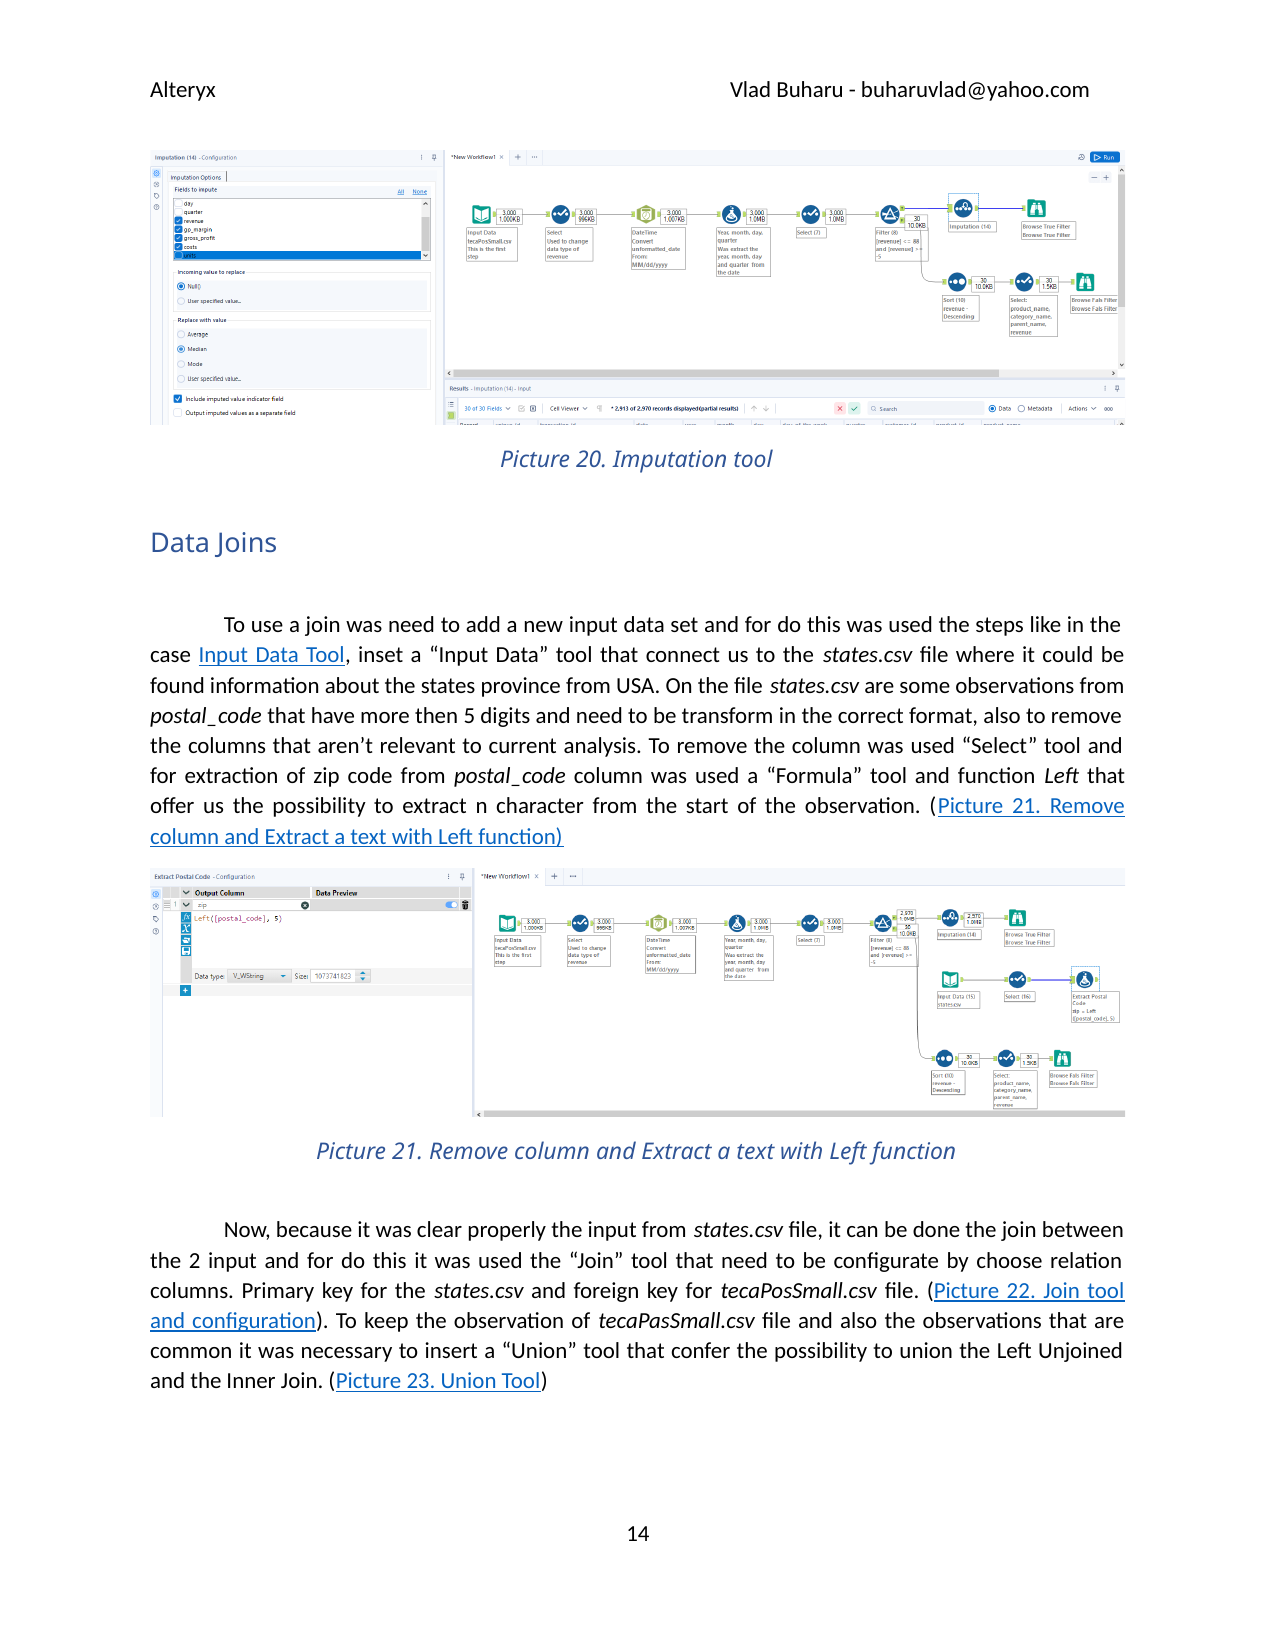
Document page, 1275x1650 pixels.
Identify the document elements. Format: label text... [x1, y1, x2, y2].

subtitle Picture 21. Remove column and Extract a text with Left function [150, 1135, 1125, 1166]
picture [150, 150, 1125, 425]
text To use a join was need to add a new input data set and for do this was used the steps like in the case Input Data Tool, inset a “Input Data” tool that connect us to the states.csv file where it could be found information about the states province from USA. On the file states.csv are some observations from postal_code that have more then 5 digits and need to be transform in the correct format, also to remove the columns that aren’t relevant to current analysis. To remove the column was used “Select” tool and for extraction of zip code from postal_code column was used a “Formula” tool and function Left that offer us the possibility to extract n character from the start of the observation. (Picture 21. Remove column and Extract a text with Left function) [150, 610, 1125, 850]
subtitle Picture 20. Imputation tool [150, 443, 1125, 474]
picture [150, 868, 1125, 1117]
subtitle Data Joins [150, 524, 1125, 561]
text Now, because it was clear properly the input from states.csv file, it can be done the join between the 2 input and for do this it was used the “Join” tool that need to be configurate by choose relation columns. Primary key for the states.csv and foreign key for tecaPosSmall.csv file. (Picture 22. Join tool and configuration). To keep the observation of tecaPasSmall.csv file and also the observations that are common it was necessary to insert a “Union” tool that confer the possibility to union the Left Unjoined and the Inner Join. (Picture 23. Union Tool) [150, 1216, 1125, 1395]
